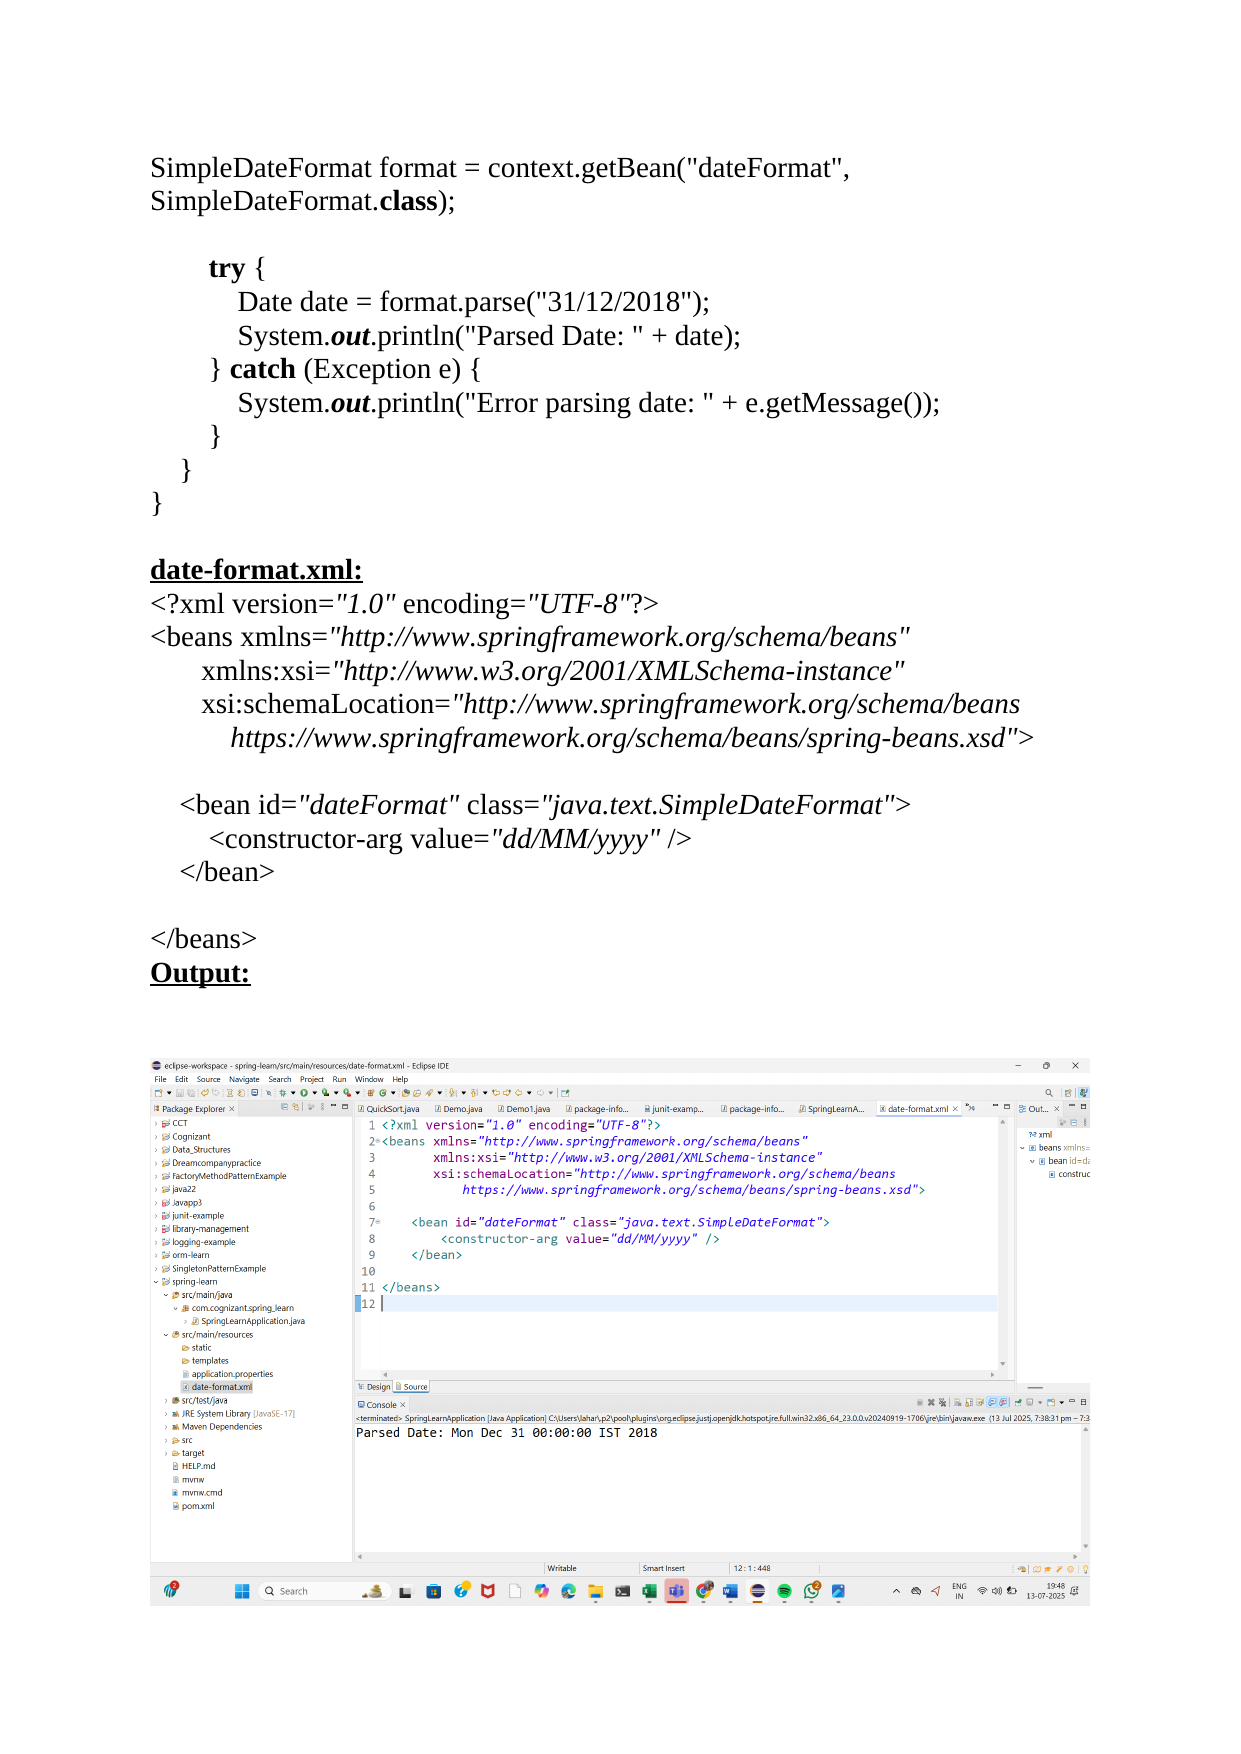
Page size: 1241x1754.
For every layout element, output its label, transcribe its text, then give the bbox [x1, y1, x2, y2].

text System.out.println("Error parsing date: " + e.getMessage()); [150, 385, 1090, 418]
text </bean> [150, 854, 1090, 888]
picture [150, 1058, 1091, 1606]
text </beans> [150, 921, 1090, 955]
text } [150, 485, 1090, 519]
text <constructor-arg value="dd/MM/yyyy" /> [150, 821, 1090, 854]
text } [150, 452, 1090, 485]
text https://www.springframework.org/schema/beans/spring-beans.xsd"> [150, 720, 1090, 754]
text } catch (Exception e) { [150, 351, 1090, 385]
text Date date = format.parse("31/12/2018"); [150, 284, 1090, 318]
text Output: [150, 955, 1090, 1023]
text try { [150, 251, 1090, 284]
text xmlns:xsi="http://www.w3.org/2001/XMLSchema-instance" [150, 653, 1090, 687]
text date-format.xml: [150, 519, 1090, 586]
text } [150, 418, 1090, 452]
text <?xml version="1.0" encoding="UTF-8"?> [150, 586, 1090, 619]
text <beans xmlns="http://www.springframework.org/schema/beans" [150, 619, 1090, 653]
text <bean id="dateFormat" class="java.text.SimpleDateFormat"> [150, 787, 1090, 821]
text System.out.println("Parsed Date: " + date); [150, 318, 1090, 351]
text xsi:schemaLocation="http://www.springframework.org/schema/beans [150, 687, 1090, 720]
text SimpleDateFormat format = context.getBean("dateFormat", SimpleDateFormat.class); [150, 150, 1090, 217]
